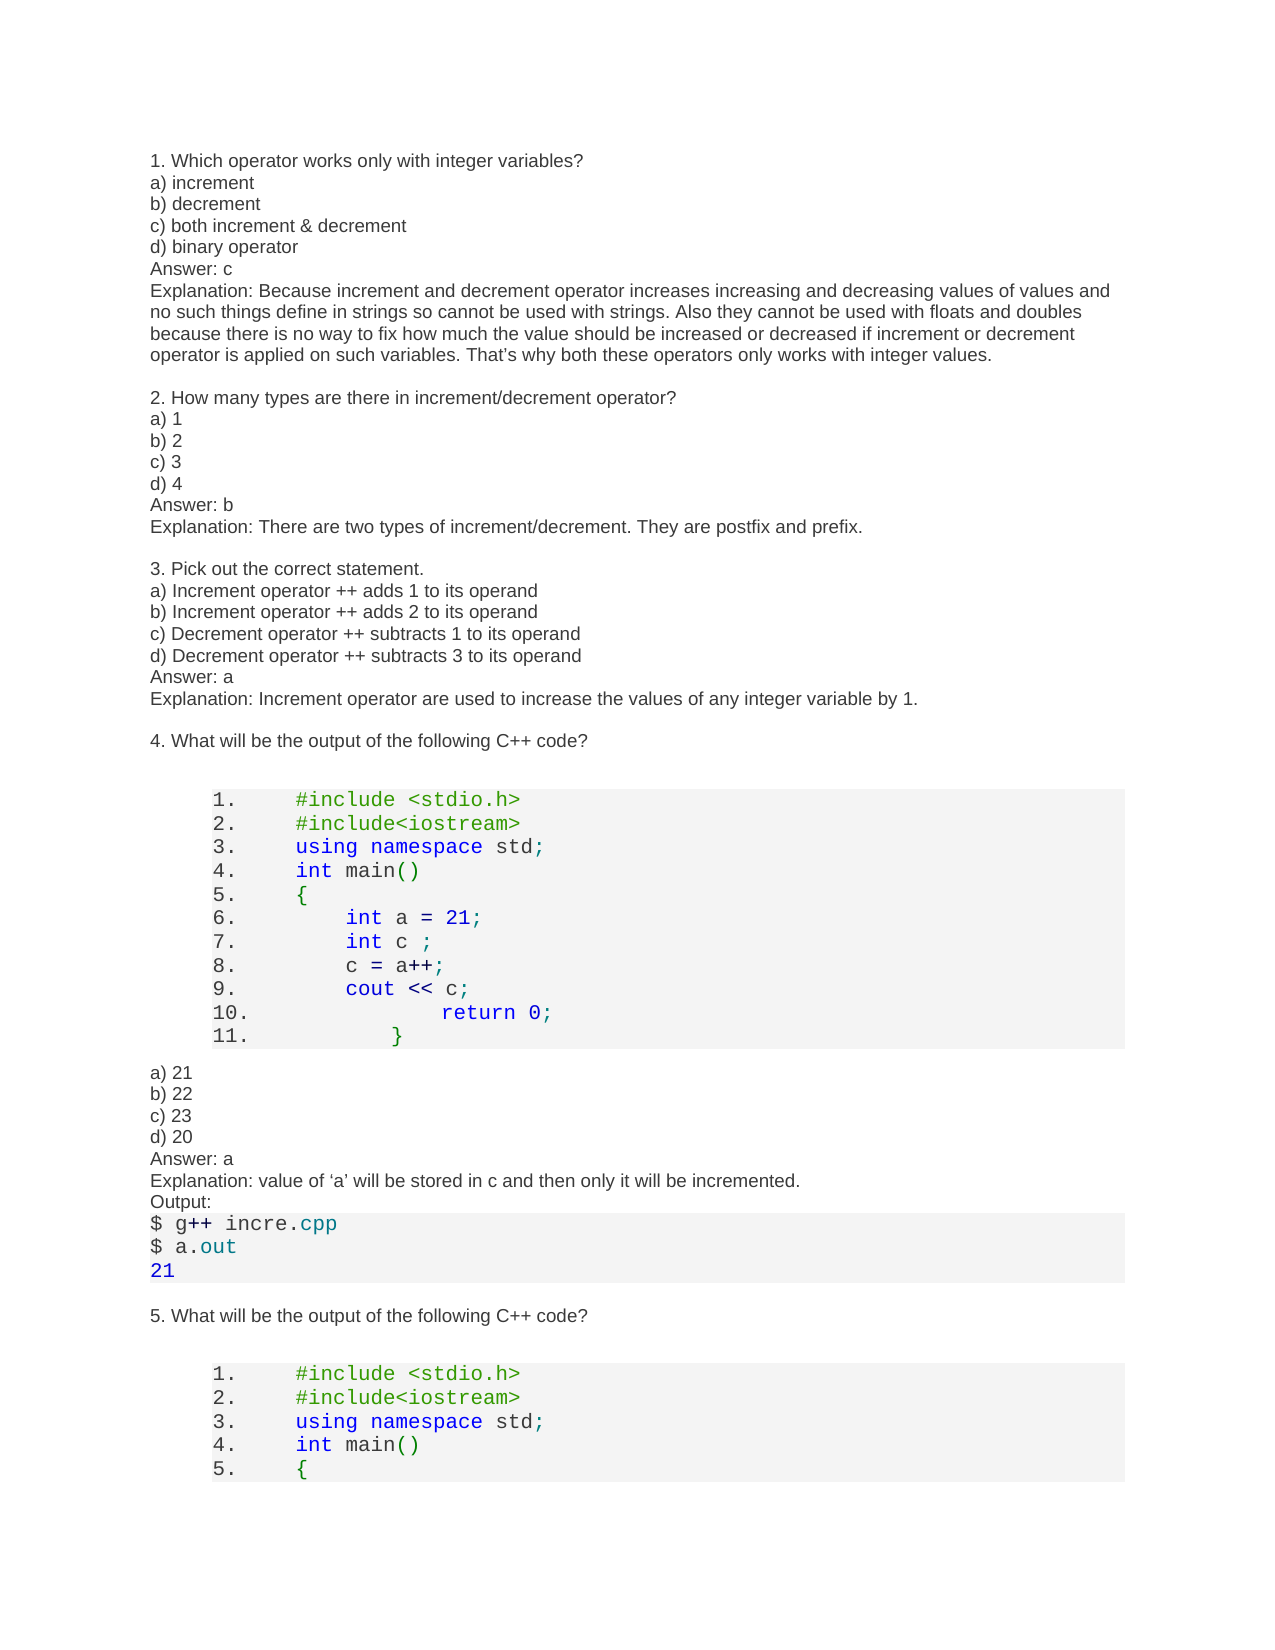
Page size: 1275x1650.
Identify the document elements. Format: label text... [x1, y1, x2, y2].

list using namespace std; [212, 836, 1125, 860]
list #include <stdio.h> [212, 1363, 1125, 1387]
list #include <stdio.h> [212, 789, 1125, 813]
text Answer: c Explanation: Because increment and decrement operator increases increasing and decreasing values of values and no such things define in strings so cannot be used with strings. Also they cannot be used with floats and doubles because there is no way to fix how much the value should be increased or decreased if increment or decrement operator is applied on such variables. That’s why both these operators only works with integer values. [150, 258, 1125, 366]
text 2. How many types are there in increment/decrement operator? a) 1 b) 2 c) 3 d) 4 [150, 386, 1125, 494]
list c = a++; [212, 954, 1125, 978]
list #include<iostream> [212, 813, 1125, 836]
list using namespace std; [212, 1411, 1125, 1434]
list } [212, 1026, 1125, 1049]
text Answer: a Explanation: value of ‘a’ will be stored in c and then only it will be incremented. Output: [150, 1148, 1125, 1213]
list int main() [212, 1434, 1125, 1458]
text 4. What will be the output of the following C++ code? [150, 730, 1125, 752]
list int main() [212, 860, 1125, 884]
text 1. Which operator works only with integer variables? a) increment b) decrement c) both increment & decrement d) binary operator [150, 150, 1125, 258]
list { [212, 1458, 1125, 1482]
text 3. Pick out the correct statement. a) Increment operator ++ adds 1 to its operand b) Increment operator ++ adds 2 to its operand c) Decrement operator ++ subtracts 1 to its operand d) Decrement operator ++ subtracts 3 to its operand [150, 558, 1125, 666]
text $ g++ incre.cpp [150, 1213, 1125, 1236]
text 5. What will be the output of the following C++ code? [150, 1304, 1125, 1326]
list int c ; [212, 931, 1125, 954]
text $ a.out [150, 1236, 1125, 1260]
text Answer: a Explanation: Increment operator are used to increase the values of any integer variable by 1. [150, 666, 1125, 709]
list { [212, 884, 1125, 907]
text a) 21 b) 22 c) 23 d) 20 [150, 1062, 1125, 1148]
list int a = 21; [212, 907, 1125, 931]
text Answer: b Explanation: There are two types of increment/decrement. They are postfix and prefix. [150, 494, 1125, 537]
text 21 [150, 1260, 1125, 1283]
list return 0; [212, 1002, 1125, 1026]
list cout << c; [212, 978, 1125, 1002]
list #include<iostream> [212, 1387, 1125, 1411]
